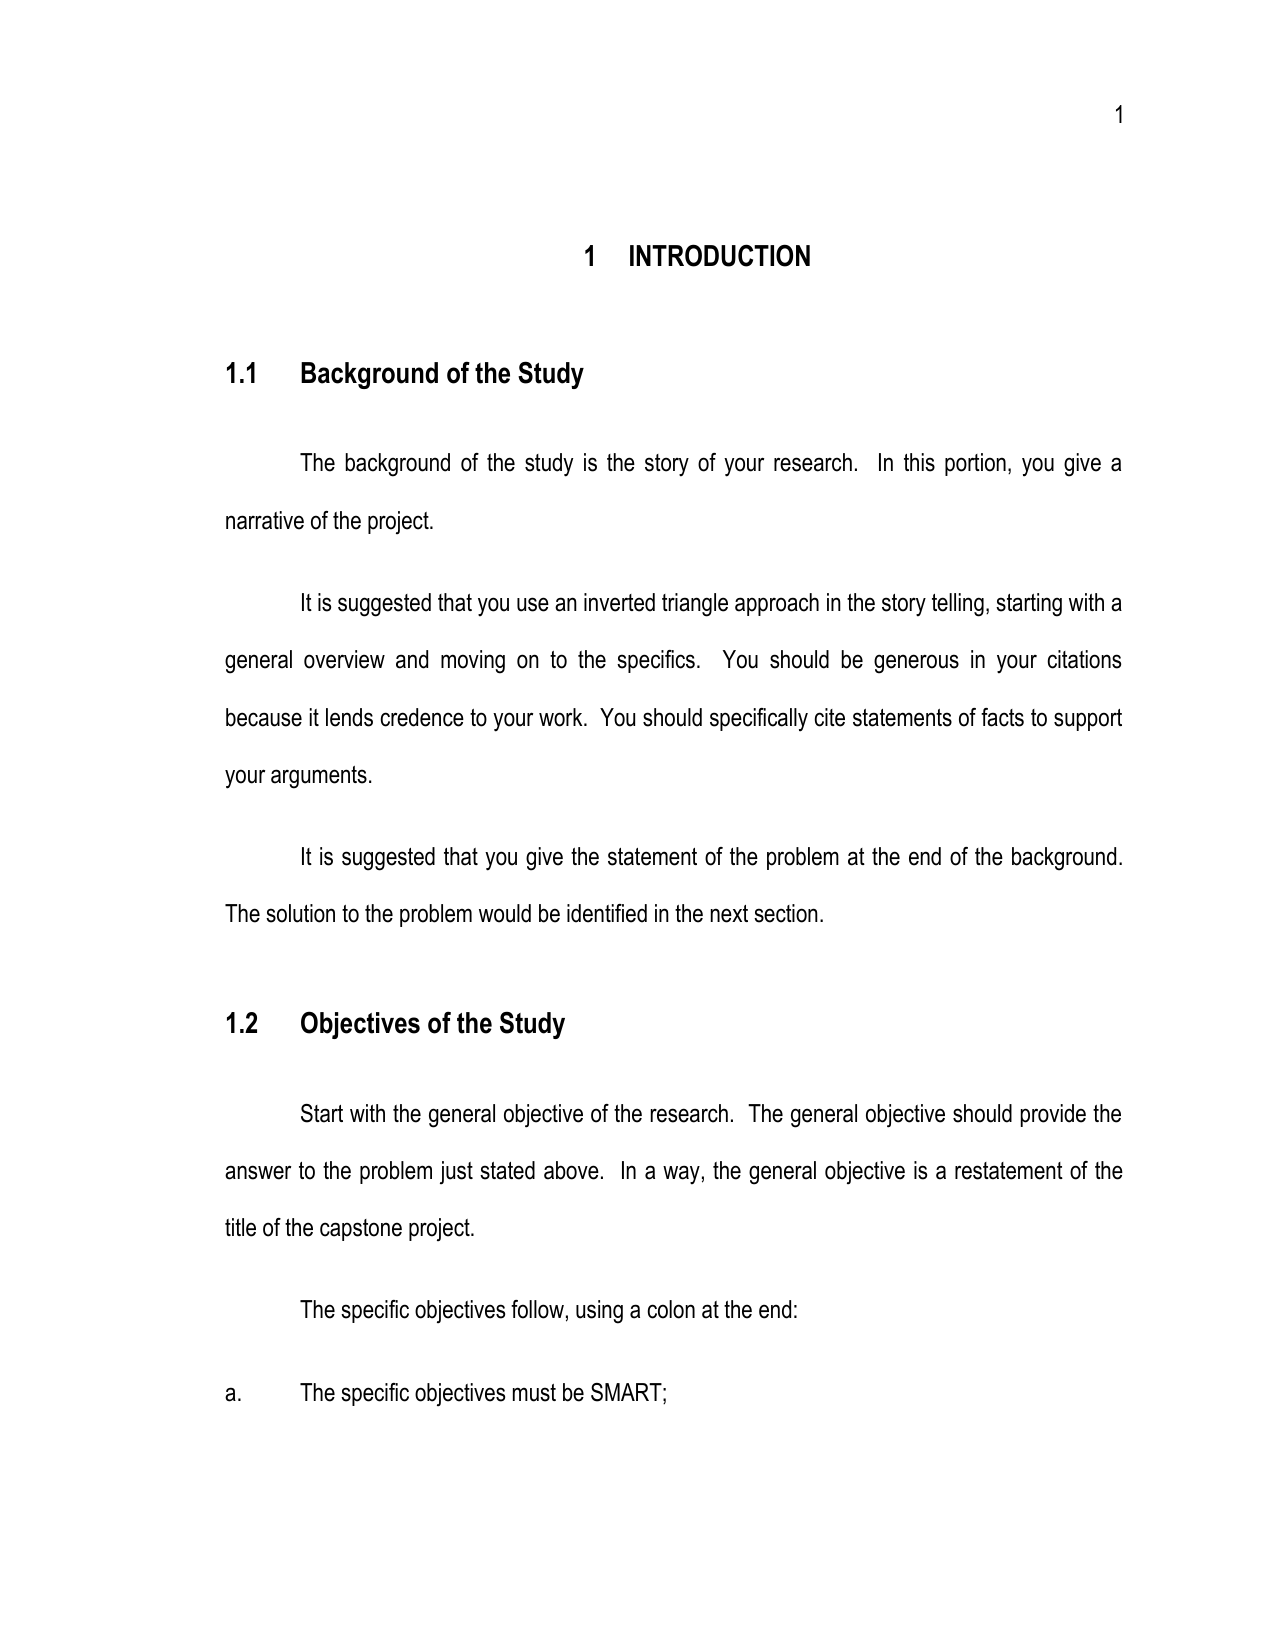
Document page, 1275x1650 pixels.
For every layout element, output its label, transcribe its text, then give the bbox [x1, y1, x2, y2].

list The specific objectives must be SMART; [225, 1378, 1125, 1406]
subtitle Objectives of the Study [225, 1007, 1125, 1040]
text The specific objectives follow, using a colon at the end: [225, 1295, 1125, 1324]
text Start with the general objective of the research. The general objective should provide the answer to the problem just stated above. In a way, the general objective is a restatement of the title of the capstone project. [225, 1098, 1125, 1242]
subtitle INTRODUCTION [270, 239, 1125, 273]
text The background of the study is the story of your research. In this portion, you give a narrative of the project. [225, 448, 1125, 534]
text It is suggested that you give the statement of the problem at the end of the background. The solution to the problem would be identified in the next section. [225, 842, 1125, 928]
text It is suggested that you use an inverted triangle approach in the story telling, starting with a general overview and moving on to the specifics. You should be generous in your citations because it lends credence to your work. You should specifically cite statements of facts to support your arguments. [225, 588, 1125, 788]
subtitle Background of the Study [225, 356, 1125, 390]
